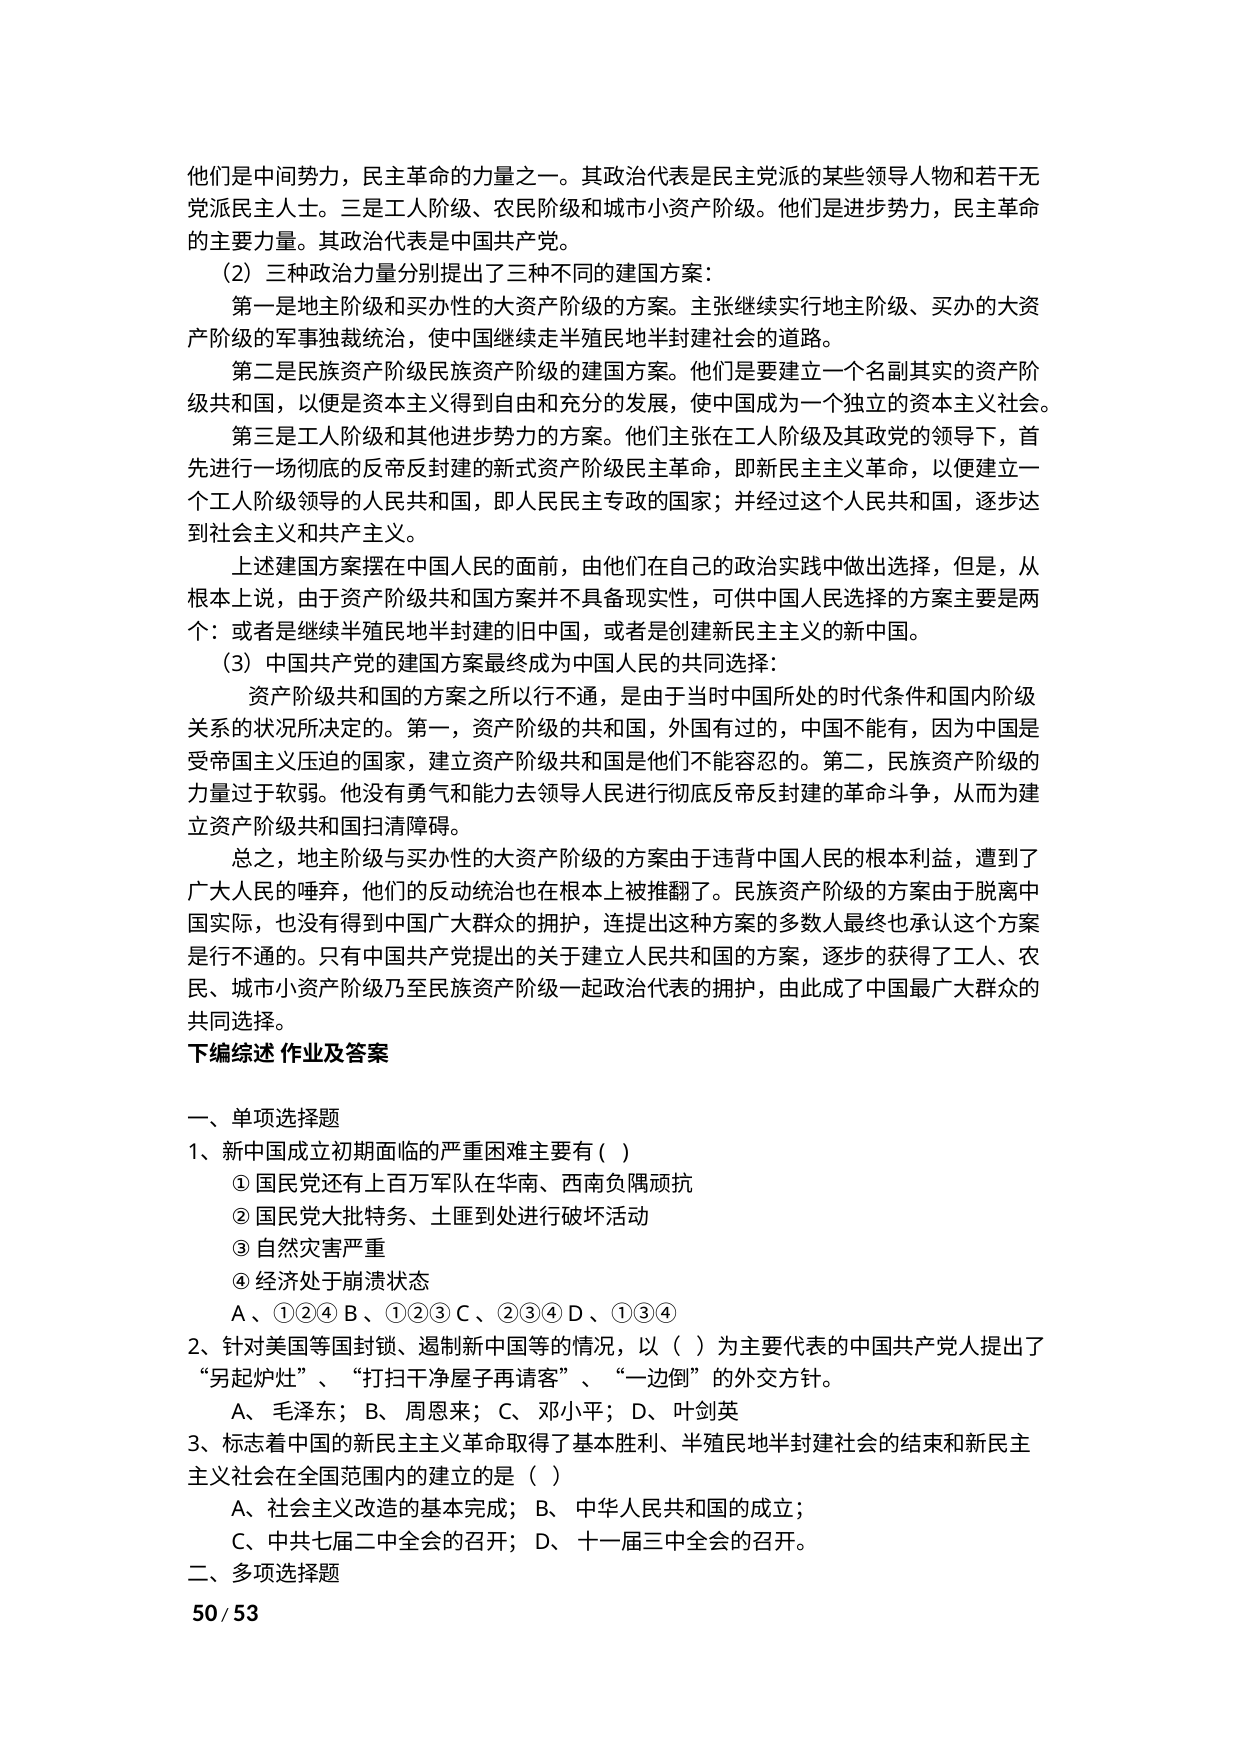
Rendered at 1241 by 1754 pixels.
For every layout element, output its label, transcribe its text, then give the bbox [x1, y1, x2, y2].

text 二、多项选择题 [187, 1556, 1053, 1588]
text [187, 158, 1053, 256]
text C、中共七届二中全会的召开； D、 十一届三中全会的召开。 [187, 1523, 1053, 1556]
text （3）中国共产党的建国方案最终成为中国人民的共同选择： [187, 646, 1053, 678]
text 第一是地主阶级和买办性的大资产阶级的方案。主张继续实行地主阶级、买办的大资产阶级的军事独裁统治，使中国继续走半殖民地半封建社会的道路。 [187, 288, 1053, 353]
text ①国民党还有上百万军队在华南、西南负隅顽抗 [187, 1166, 1053, 1198]
text ​总之，地主阶级与买办性的大资产阶级的方案由于违背中国人民的根本利益，遭到了广大人民的唾弃，他们的反动统治也在根本上被推翻了。民族资产阶级的方案由于脱离中国实际，也没有得到中国广大群众的拥护，连提出这种方案的多数人最终也承认这个方案是行不通的。只有中国共产党提出的关于建立人民共和国的方案，逐步的获得了工人、农民、城市小资产阶级乃至民族资产阶级一起政治代表的拥护，由此成了中国最广大群众的共同选择。 [187, 841, 1053, 1036]
text ④经济处于崩溃状态 [187, 1263, 1053, 1296]
text 一、单项选择题 [187, 1101, 1053, 1133]
text ③自然灾害严重 [187, 1231, 1053, 1263]
text 第三是工人阶级和其他进步势力的方案。他们主张在工人阶级及其政党的领导下，首先进行一场彻底的反帝反封建的新式资产阶级民主革命，即新民主主义革命，以便建立一个工人阶级领导的人民共和国，即人民民主专政的国家；并经过这个人民共和国，逐步达到社会主义和共产主义。 [187, 418, 1053, 548]
text A 、①②④ B 、①②③ C 、②③④ D 、①③④ [187, 1296, 1053, 1328]
text 资产阶级共和国的方案之所以行不通，是由于当时中国所处的时代条件和国内阶级关系的状况所决定的。第一，资产阶级的共和国，外国有过的，中国不能有，因为中国是受帝国主义压迫的国家，建立资产阶级共和国是他们不能容忍的。第二，民族资产阶级的力量过于软弱。他没有勇气和能力去领导人民进行彻底反帝反封建的革命斗争，从而为建立资产阶级共和国扫清障碍。 [187, 678, 1053, 841]
text 上述建国方案摆在中国人民的面前，由他们在自己的政治实践中做出选择，但是，从根本上说，由于资产阶级共和国方案并不具备现实性，可供中国人民选择的方案主要是两个：或者是继续半殖民地半封建的旧中国，或者是创建新民主主义的新中国。 [187, 548, 1053, 646]
text ②国民党大批特务、土匪到处进行破坏活动 [187, 1198, 1053, 1231]
text 3、标志着中国的新民主主义革命取得了基本胜利、半殖民地半封建社会的结束和新民主主义社会在全国范围内的建立的是（ ） [187, 1426, 1053, 1491]
text （2）三种政治力量分别提出了三种不同的建国方案： [187, 256, 1053, 288]
text A、社会主义改造的基本完成； B、 中华人民共和国的成立； [187, 1491, 1053, 1523]
text 第二是民族资产阶级民族资产阶级的建国方案。他们是要建立一个名副其实的资产阶级共和国，以便是资本主义得到自由和充分的发展，使中国成为一个独立的资本主义社会。 [187, 353, 1053, 418]
text A、 毛泽东； B、 周恩来； C、 邓小平； D、 叶剑英 [187, 1393, 1053, 1426]
text 下编综述 作业及答案 [187, 1036, 1053, 1068]
text 1、新中国成立初期面临的严重困难主要有 ( ) [187, 1133, 1053, 1166]
text 2、针对美国等国封锁、遏制新中国等的情况，以（ ）为主要代表的中国共产党人提出了“另起炉灶”、“打扫干净屋子再请客”、“一边倒”的外交方针。 [187, 1328, 1053, 1393]
